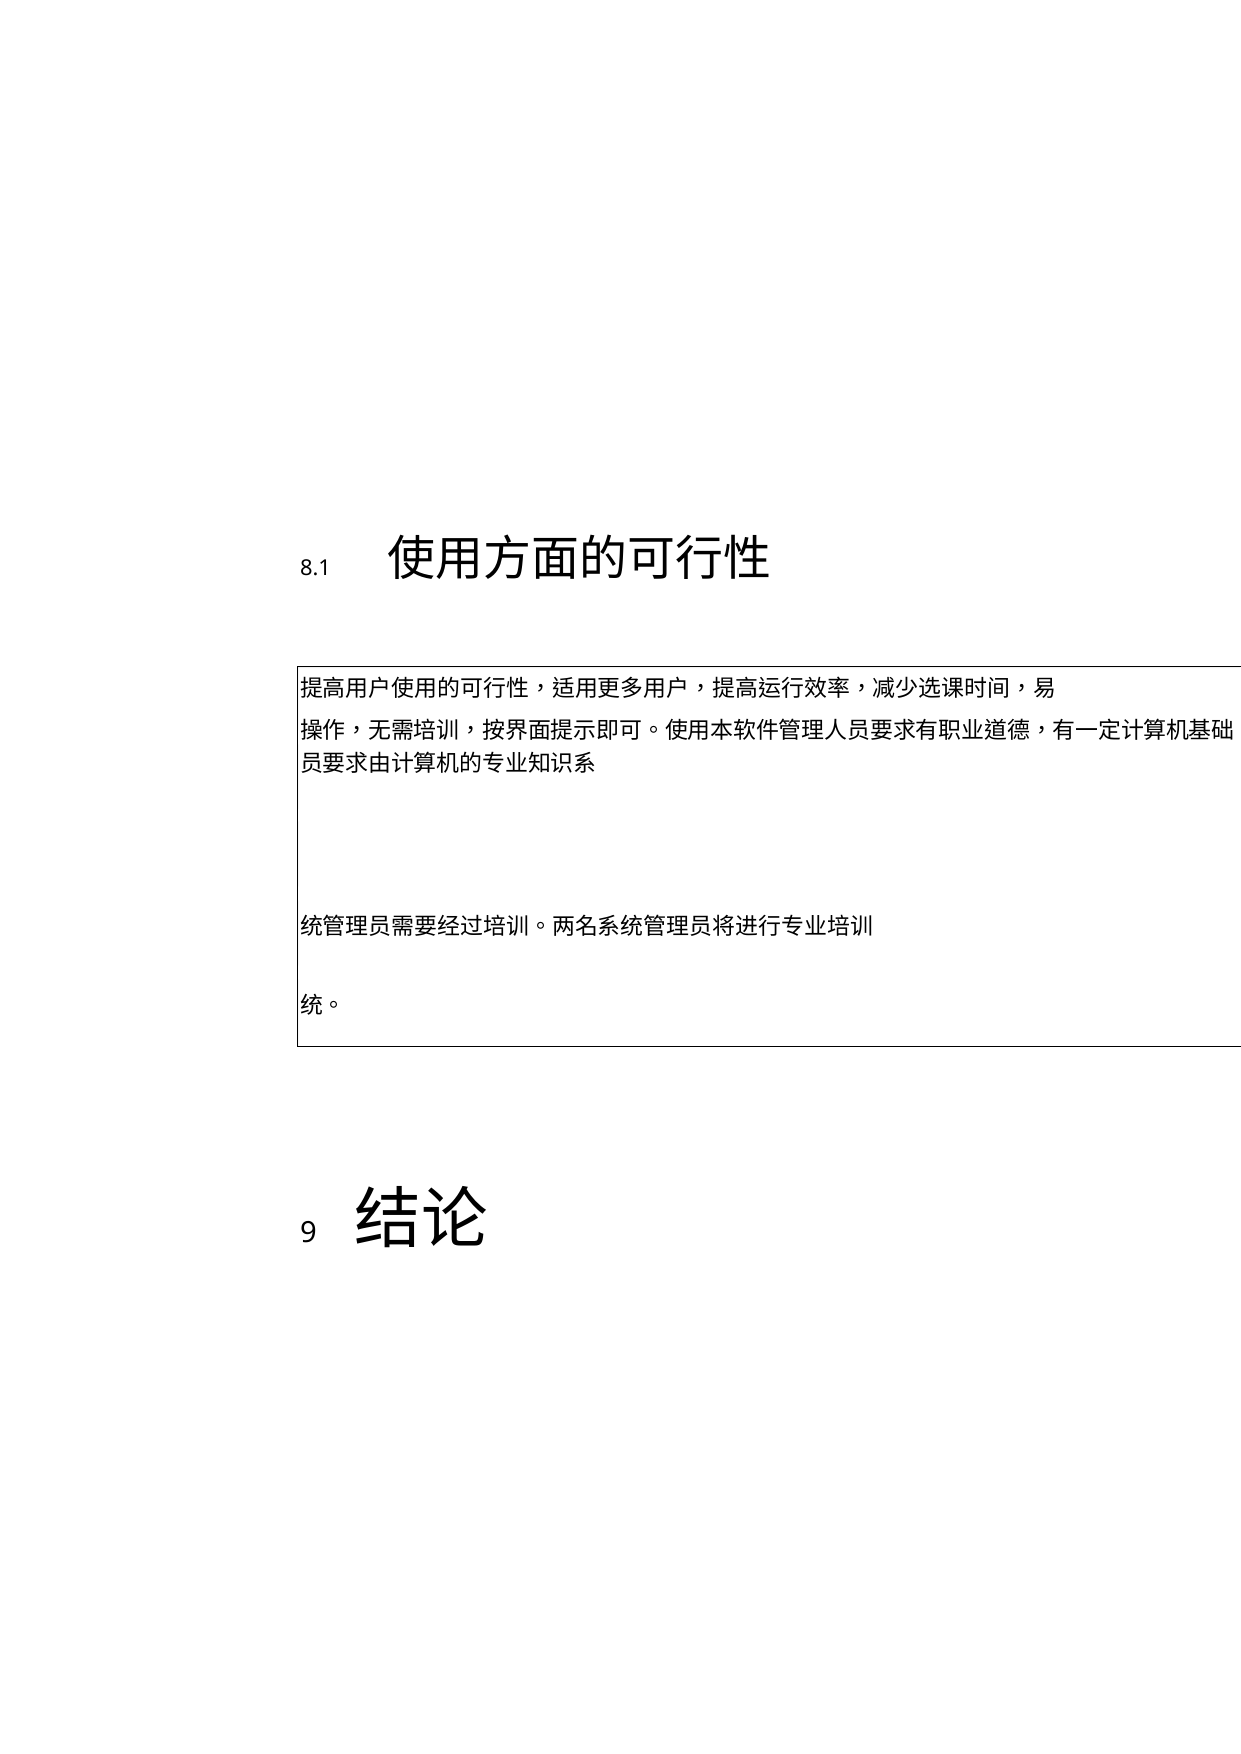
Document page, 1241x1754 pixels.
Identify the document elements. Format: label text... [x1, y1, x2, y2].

list 使用方面的可行性 [300, 520, 955, 589]
picture [298, 667, 1241, 1046]
subtitle 结论 [300, 1165, 955, 1262]
